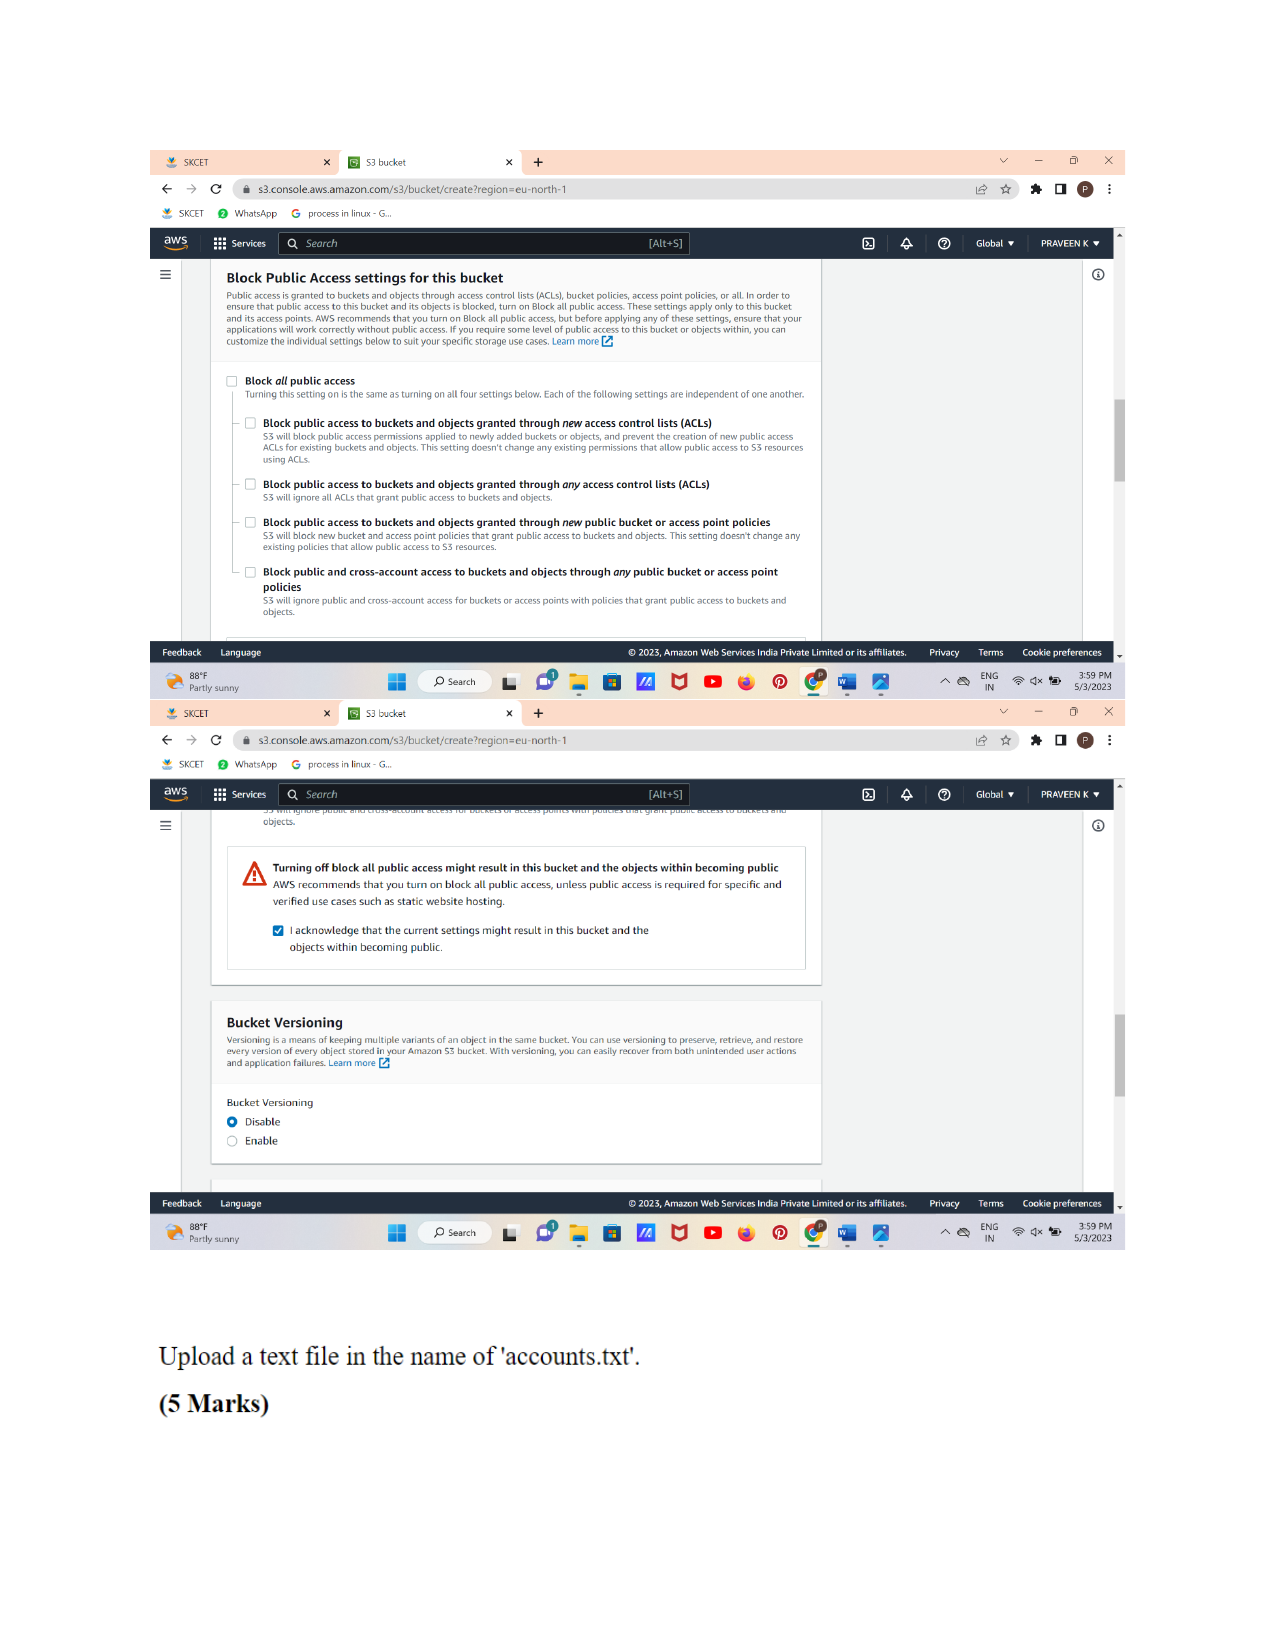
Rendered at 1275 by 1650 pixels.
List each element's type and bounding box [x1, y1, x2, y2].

picture [150, 1328, 715, 1430]
picture [150, 700, 1125, 1250]
picture [150, 150, 1125, 699]
